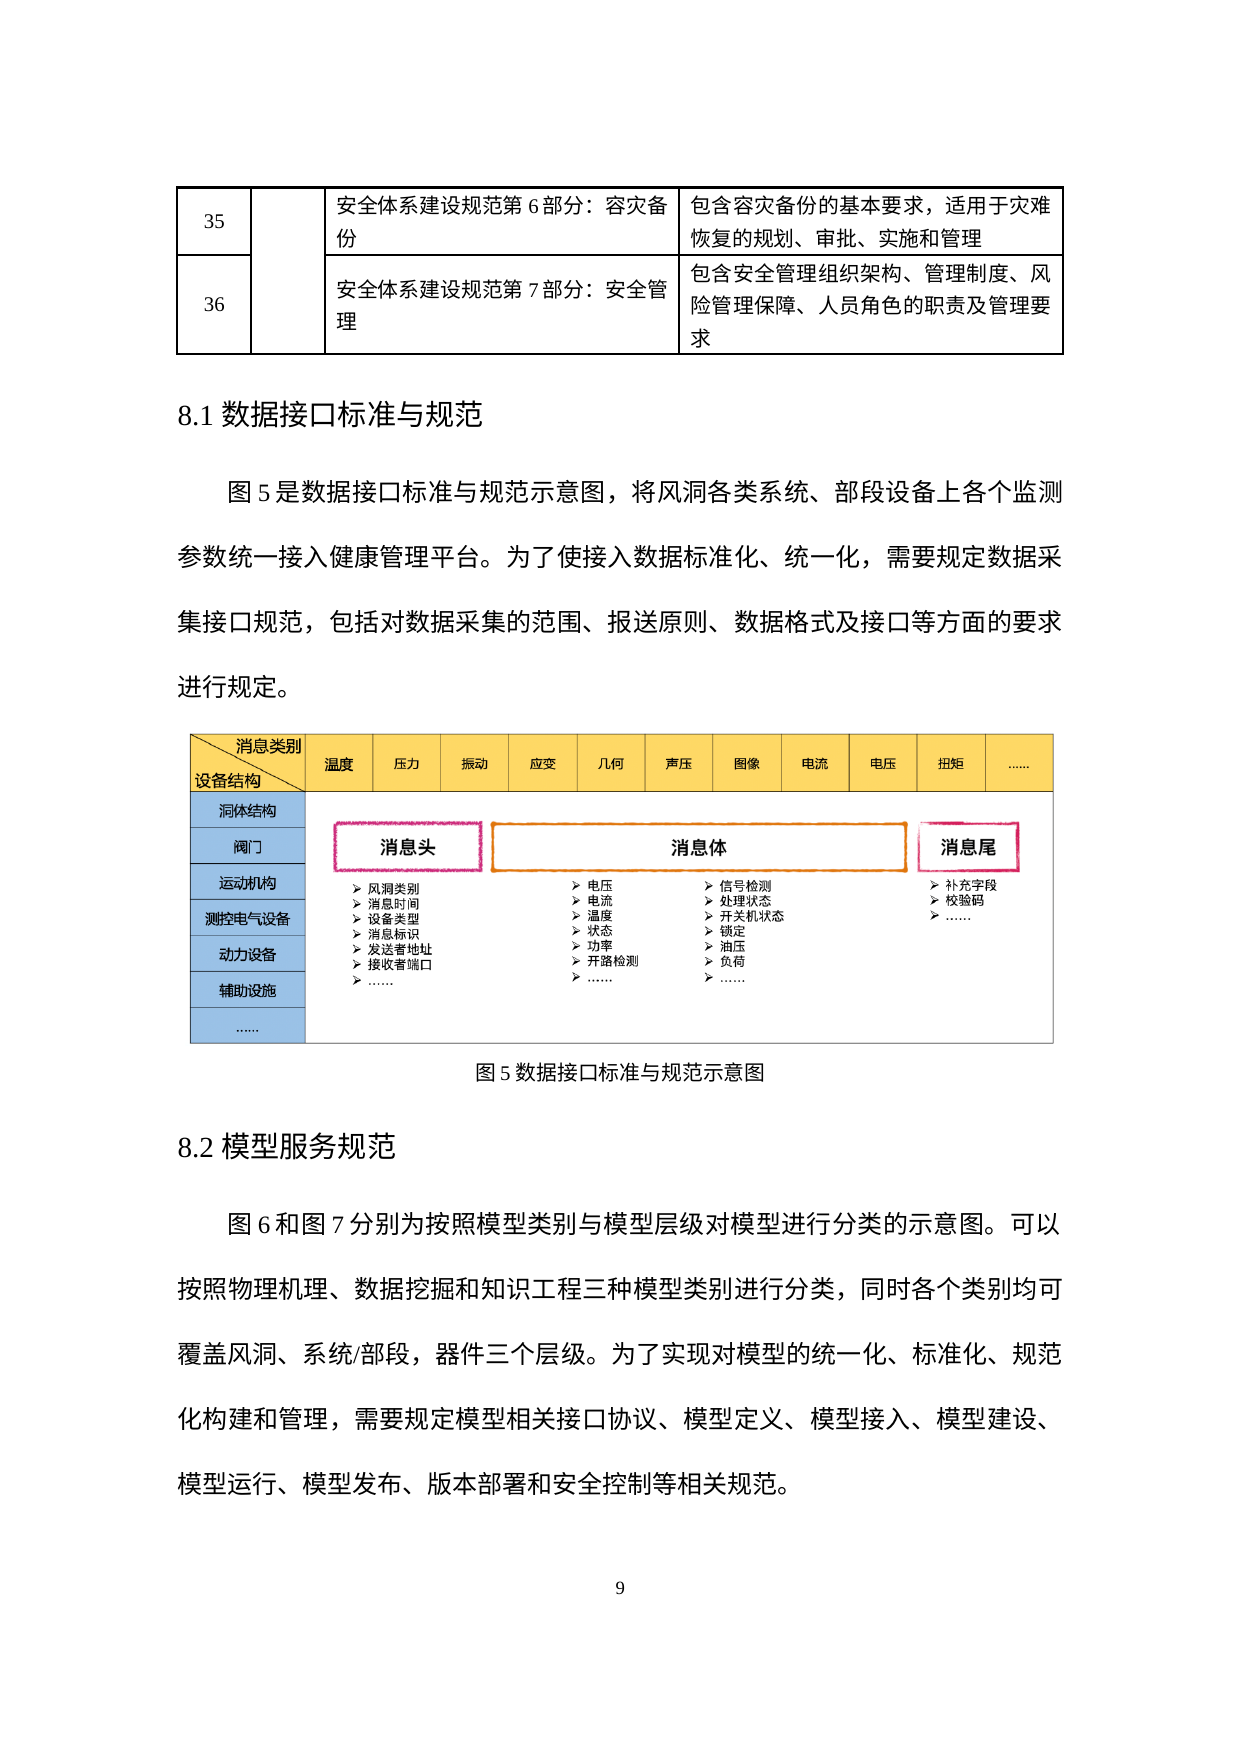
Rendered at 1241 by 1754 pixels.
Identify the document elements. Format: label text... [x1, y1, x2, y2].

table_cell 包含安全管理组织架构、管理制度、风险管理保障、人员角色的职责及管理要求 [680, 256, 1062, 353]
text 图5是数据接口标准与规范示意图，将风洞各类系统、部段设备上各个监测参数统一接入健康管理平台。为了使接入数据标准化、统一化，需要规定数据采集接口规范，包括对数据采集的范围、报送原则、数据格式及接口等方面的要求进行规定。 [177, 458, 1063, 718]
text 图6和图7分别为按照模型类别与模型层级对模型进行分类的示意图。可以按照物理机理、数据挖掘和知识工程三种模型类别进行分类，同时各个类别均可覆盖风洞、系统/部段，器件三个层级。为了实现对模型的统一化、标准化、规范化构建和管理，需要规定模型相关接口协议、模型定义、模型接入、模型建设、模型运行、模型发布、版本部署和安全控制等相关规范。 [177, 1190, 1063, 1515]
table_cell 包含容灾备份的基本要求，适用于灾难恢复的规划、审批、实施和管理 [680, 189, 1062, 253]
text 8.1 数据接口标准与规范 [177, 380, 1063, 445]
text 图5 数据接口标准与规范示意图 [177, 1055, 1063, 1088]
table_cell 安全体系建设规范第7部分：安全管理 [326, 256, 678, 353]
table_cell 36 [178, 256, 250, 353]
picture [185, 730, 1055, 1046]
table_cell 安全体系建设规范第6部分：容灾备份 [326, 189, 678, 253]
table_cell 35 [178, 189, 250, 253]
text 8.2 模型服务规范 [177, 1113, 1063, 1178]
